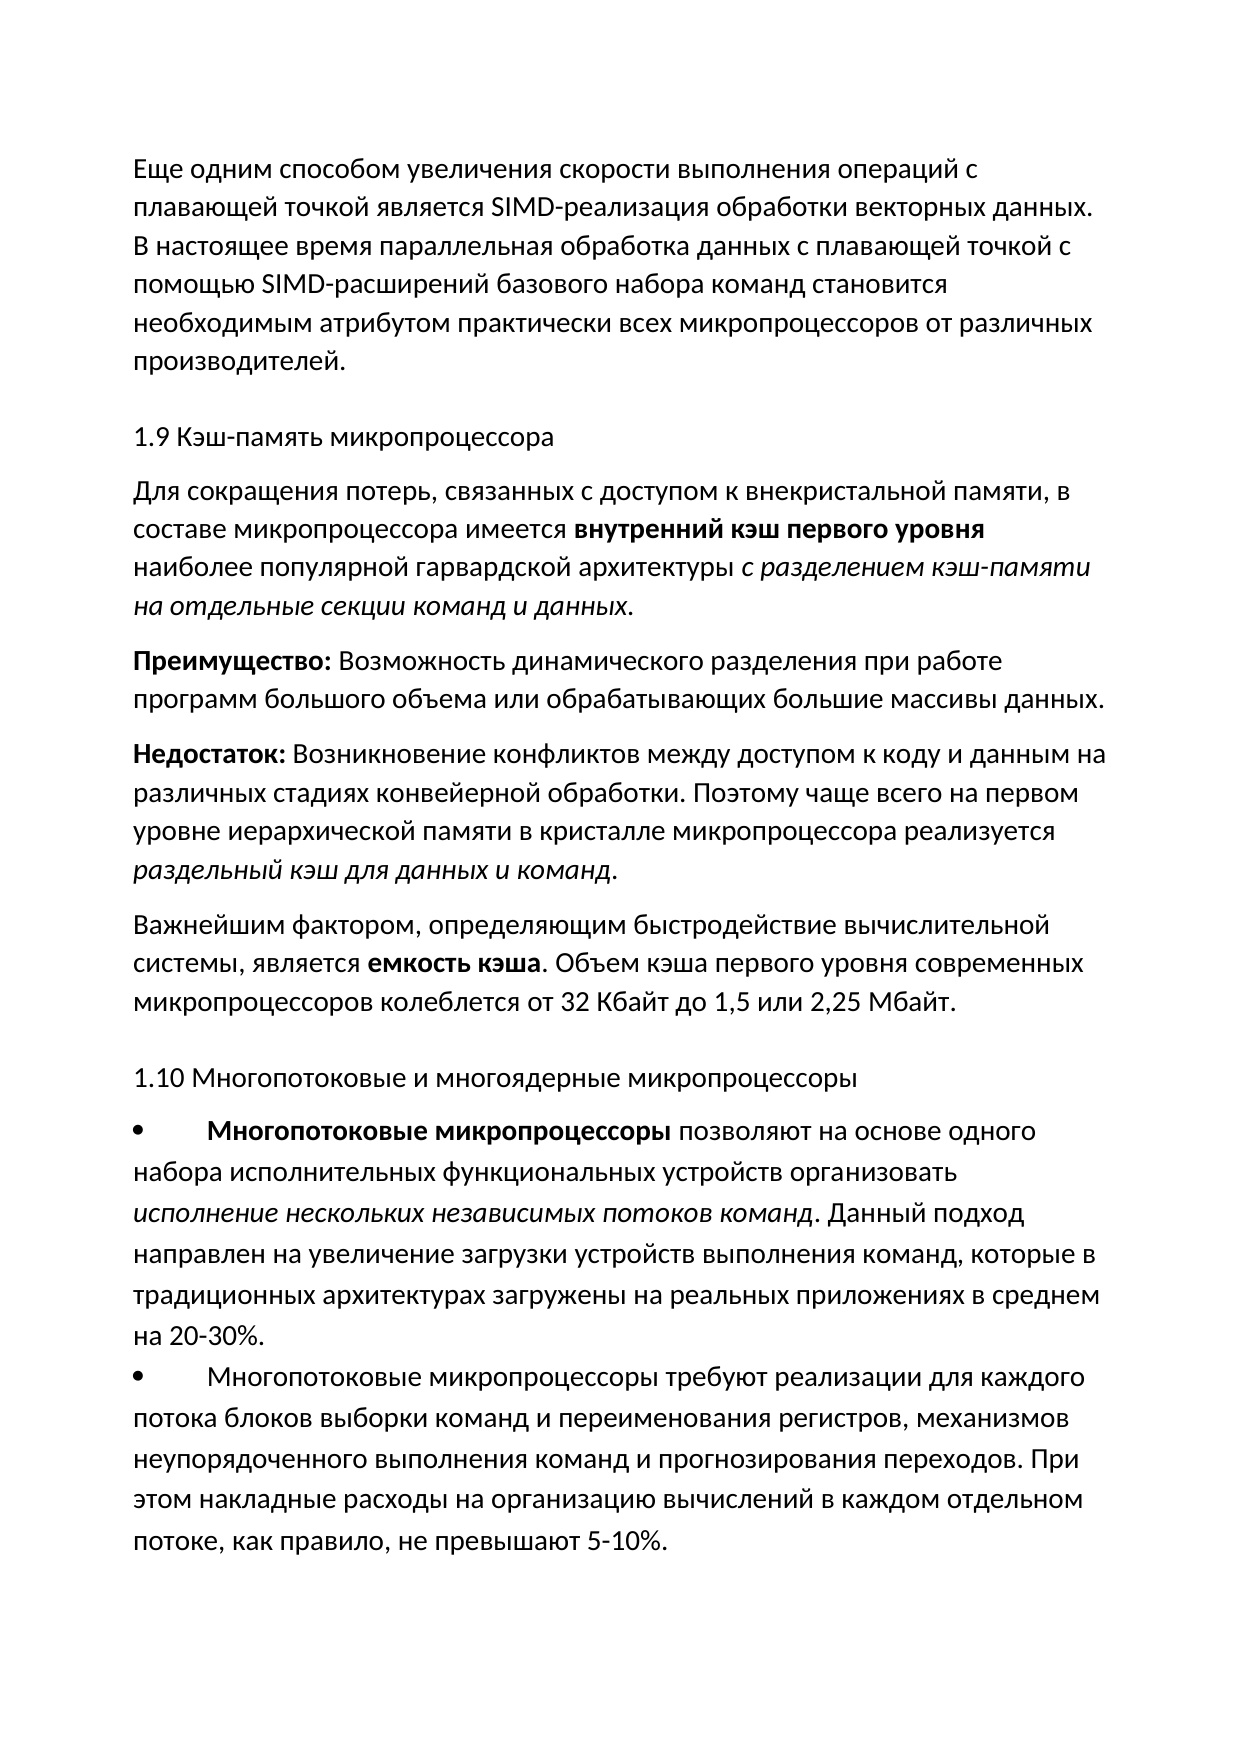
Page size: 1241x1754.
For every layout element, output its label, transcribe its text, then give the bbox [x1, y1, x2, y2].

text Для сокращения потерь, связанных с доступом к внекристальной памяти, в составе микропроцессора имеется внутренний кэш первого уровня наиболее популярной гарвардской архитектуры с разделением кэш-памяти на отдельные секции команд и данных. [133, 472, 1109, 622]
list Многопотоковые микропроцессоры позволяют на основе одного набора исполнительных функциональных устройств организовать исполнение нескольких независимых потоков команд. Данный подход направлен на увеличение загрузки устройств выполнения команд, которые в традиционных архитектурах загружены на реальных приложениях в среднем на 20-30%. [133, 1112, 1109, 1352]
text Недостаток: Возникновение конфликтов между доступом к коду и данным на различных стадиях конвейерной обработки. Поэтому чаще всего на первом уровне иерархической памяти в кристалле микропроцессора реализуется раздельный кэш для данных и команд. [133, 736, 1109, 886]
text Важнейшим фактором, определяющим быстродействие вычислительной системы, является емкость кэша. Объем кэша первого уровня современных микропроцессоров колеблется от 32 Кбайт до 1,5 или 2,25 Мбайт. [133, 906, 1109, 1018]
text Еще одним способом увеличения скорости выполнения операций с плавающей точкой является SIMD-реализация обработки векторных данных. В настоящее время параллельная обработка данных с плавающей точкой с помощью SIMD-расширений базового набора команд становится необходимым атрибутом практически всех микропроцессоров от различных производителей. [133, 150, 1109, 378]
text Преимущество: Возможность динамического разделения при работе программ большого объема или обрабатывающих большие массивы данных. [133, 642, 1109, 716]
subtitle 1.10 Многопотоковые и многоядерные микропроцессоры [133, 1059, 1109, 1094]
subtitle 1.9 Кэш-память микропроцессора [133, 418, 1109, 454]
list Многопотоковые микропроцессоры требуют реализации для каждого потока блоков выборки команд и переименования регистров, механизмов неупорядоченного выполнения команд и прогнозирования переходов. При этом накладные расходы на организацию вычислений в каждом отдельном потоке, как правило, не превышают 5-10%. [133, 1358, 1109, 1557]
